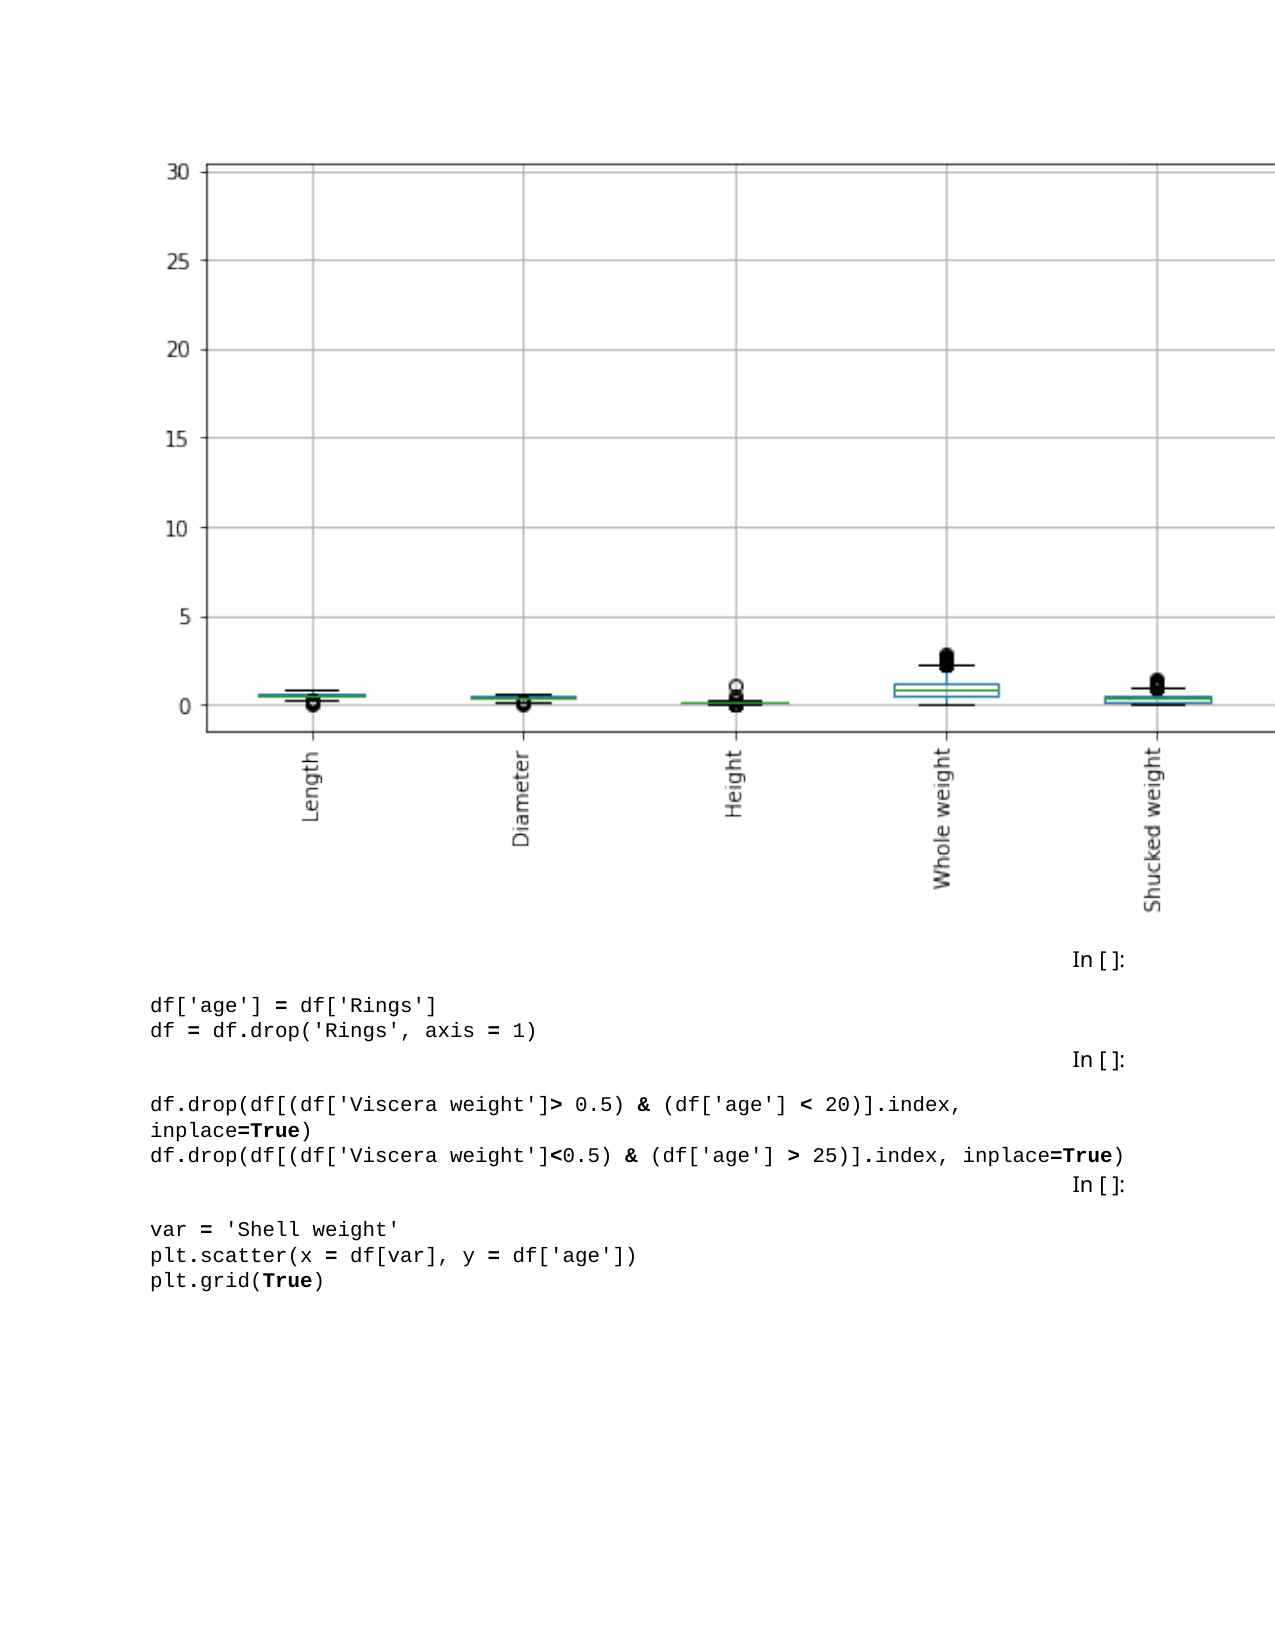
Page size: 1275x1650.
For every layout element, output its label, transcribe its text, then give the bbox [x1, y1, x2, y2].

text df['age'] = df['Rings'] [150, 993, 1125, 1018]
text df.drop(df[(df['Viscera weight']> 0.5) & (df['age'] < 20)].index, inplace=True) [150, 1092, 1125, 1143]
text plt.grid(True) [150, 1268, 1125, 1294]
text plt.scatter(x = df[var], y = df['age']) [150, 1243, 1125, 1268]
text In [ ]: [150, 1044, 1125, 1073]
picture [150, 150, 1275, 926]
text df.drop(df[(df['Viscera weight']<0.5) & (df['age'] > 25)].index, inplace=True) [150, 1143, 1125, 1169]
text In [ ]: [150, 944, 1125, 974]
text df = df.drop('Rings', axis = 1) [150, 1018, 1125, 1044]
text In [ ]: [150, 1169, 1125, 1198]
text var = 'Shell weight' [150, 1217, 1125, 1243]
